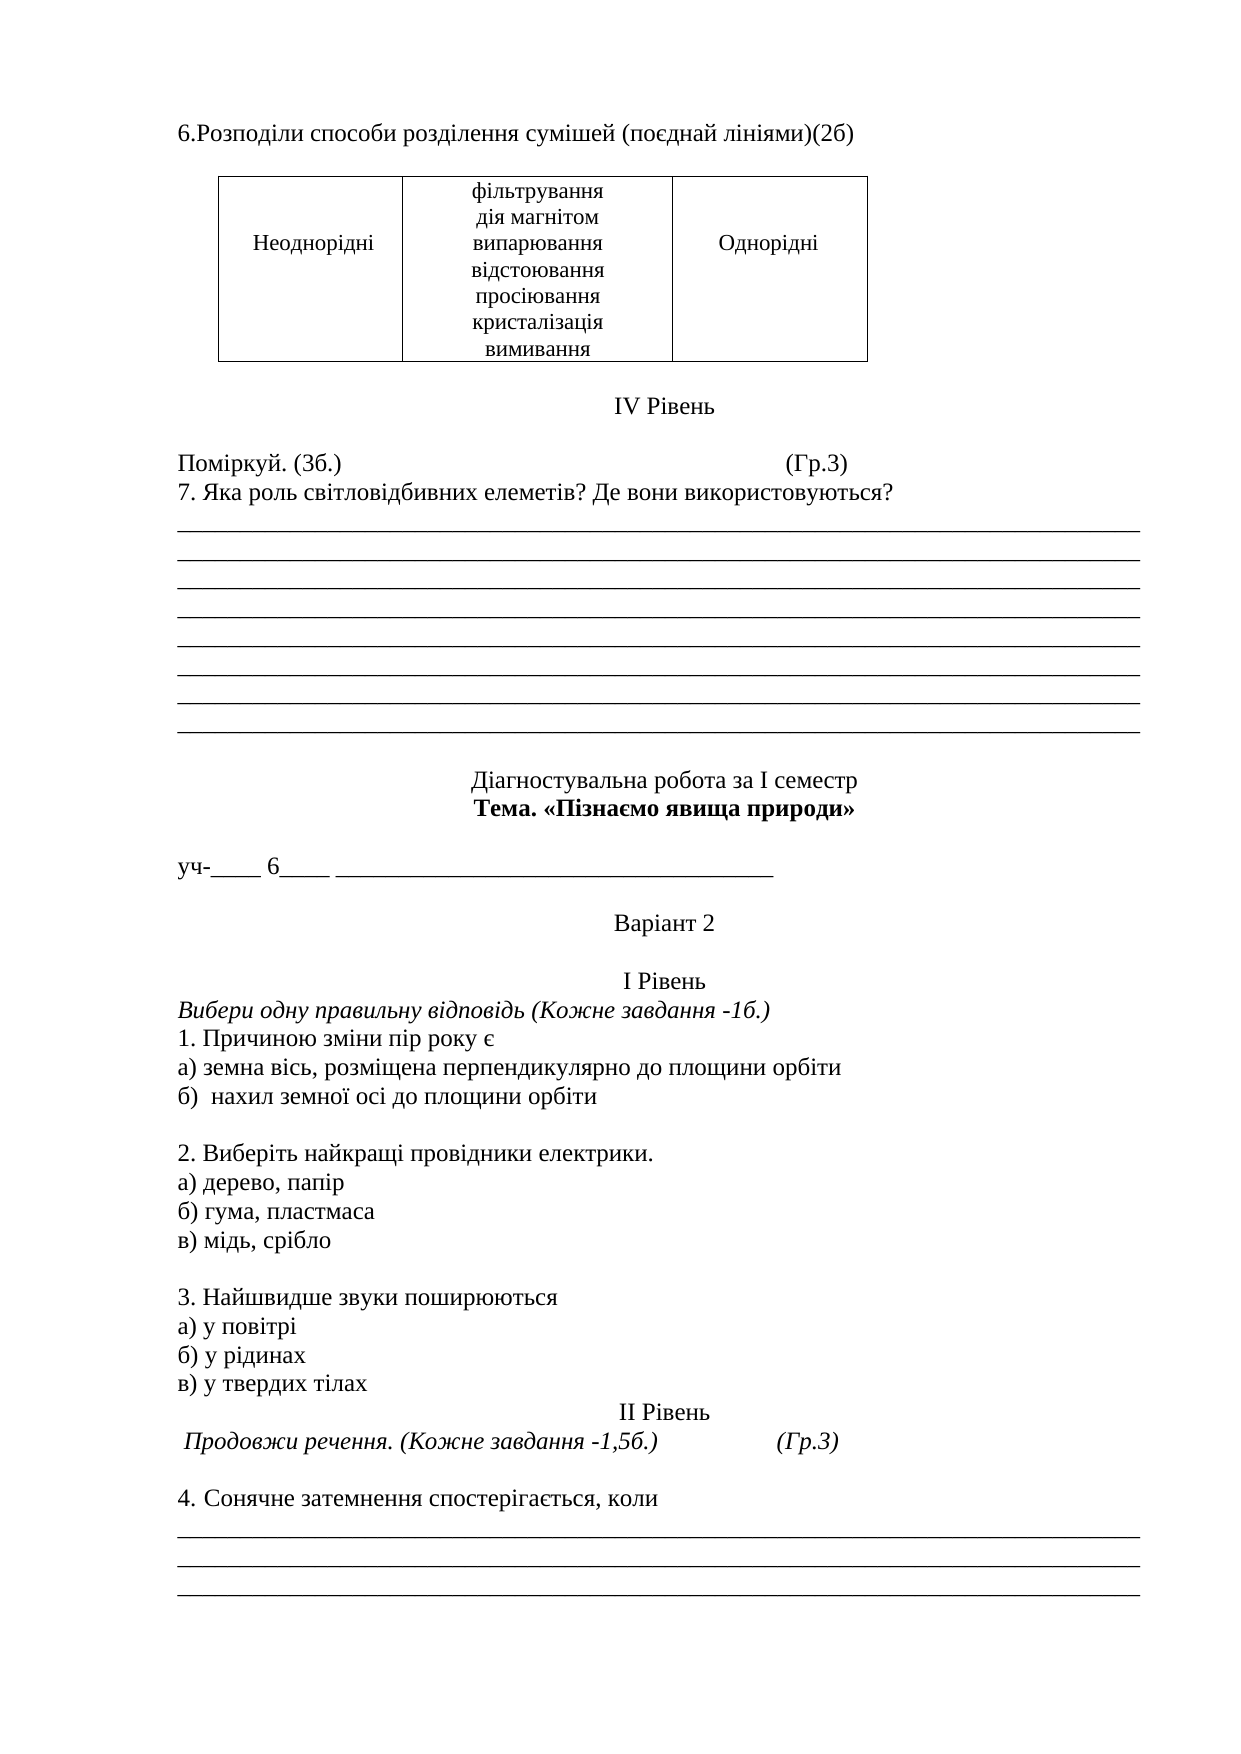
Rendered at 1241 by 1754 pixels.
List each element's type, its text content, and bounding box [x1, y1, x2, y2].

text 2. Виберіть найкращі провідники електрики. [177, 1138, 1152, 1167]
text уч-____ 6____ ___________________________________ [177, 851, 1152, 880]
text 6.Розподіли способи розділення сумішей (поєднай лініями)(2б) [177, 118, 1152, 147]
text _______________________________________________________________________________________________________________________________________________________________________________________________________________________________________ [177, 650, 1152, 736]
text 1. Причиною зміни пір року є [177, 1023, 1152, 1052]
text а) дерево, папір [177, 1167, 1152, 1196]
text а) у повітрі [177, 1311, 1152, 1340]
text І Рівень [177, 966, 1152, 995]
text б) у рідинах [177, 1340, 1152, 1368]
text б) гума, пластмаса [177, 1196, 1152, 1225]
table_header Однорідні [673, 177, 867, 361]
text 3. Найшвидше звуки поширюються [177, 1282, 1152, 1311]
text Вибери одну правильну відповідь (Кожне завдання -1б.) [177, 995, 1152, 1023]
table_header Неоднорідні [219, 177, 402, 361]
text ІІ Рівень [177, 1397, 1152, 1426]
text 4. Сонячне затемнення спостерігається, коли _______________________________________________________________________________________________________________________________________________________________________________________________________________________________________ [177, 1483, 1152, 1598]
text Продовжи речення. (Кожне завдання -1,5б.) (Гр.3) [177, 1426, 1152, 1455]
text Діагностувальна робота за І семестр [177, 765, 1152, 793]
text а) земна вісь, розміщена перпендикулярно до площини орбіти [177, 1052, 1152, 1081]
text Тема. «Пізнаємо явища природи» [177, 793, 1152, 822]
text ІV Рівень [177, 391, 1152, 420]
table_header фільтрування дія магнітом випарювання відстоювання просіювання кристалізація вимивання [403, 177, 672, 361]
text Варіант 2 [177, 908, 1152, 937]
text б) нахил земної осі до площини орбіти [177, 1081, 1152, 1110]
text _________________________________________________________________________________________________________________________________________________________________________________________________________________________________________________________________________________________________________________________________________________________________________________________________ [177, 506, 1152, 650]
text 7. Яка роль світловідбивних елеметів? Де вони використовуються? [177, 477, 1152, 506]
text в) у твердих тілах [177, 1368, 1152, 1397]
text в) мідь, срібло [177, 1225, 1152, 1253]
text Поміркуй. (3б.) (Гр.3) [177, 448, 1152, 477]
